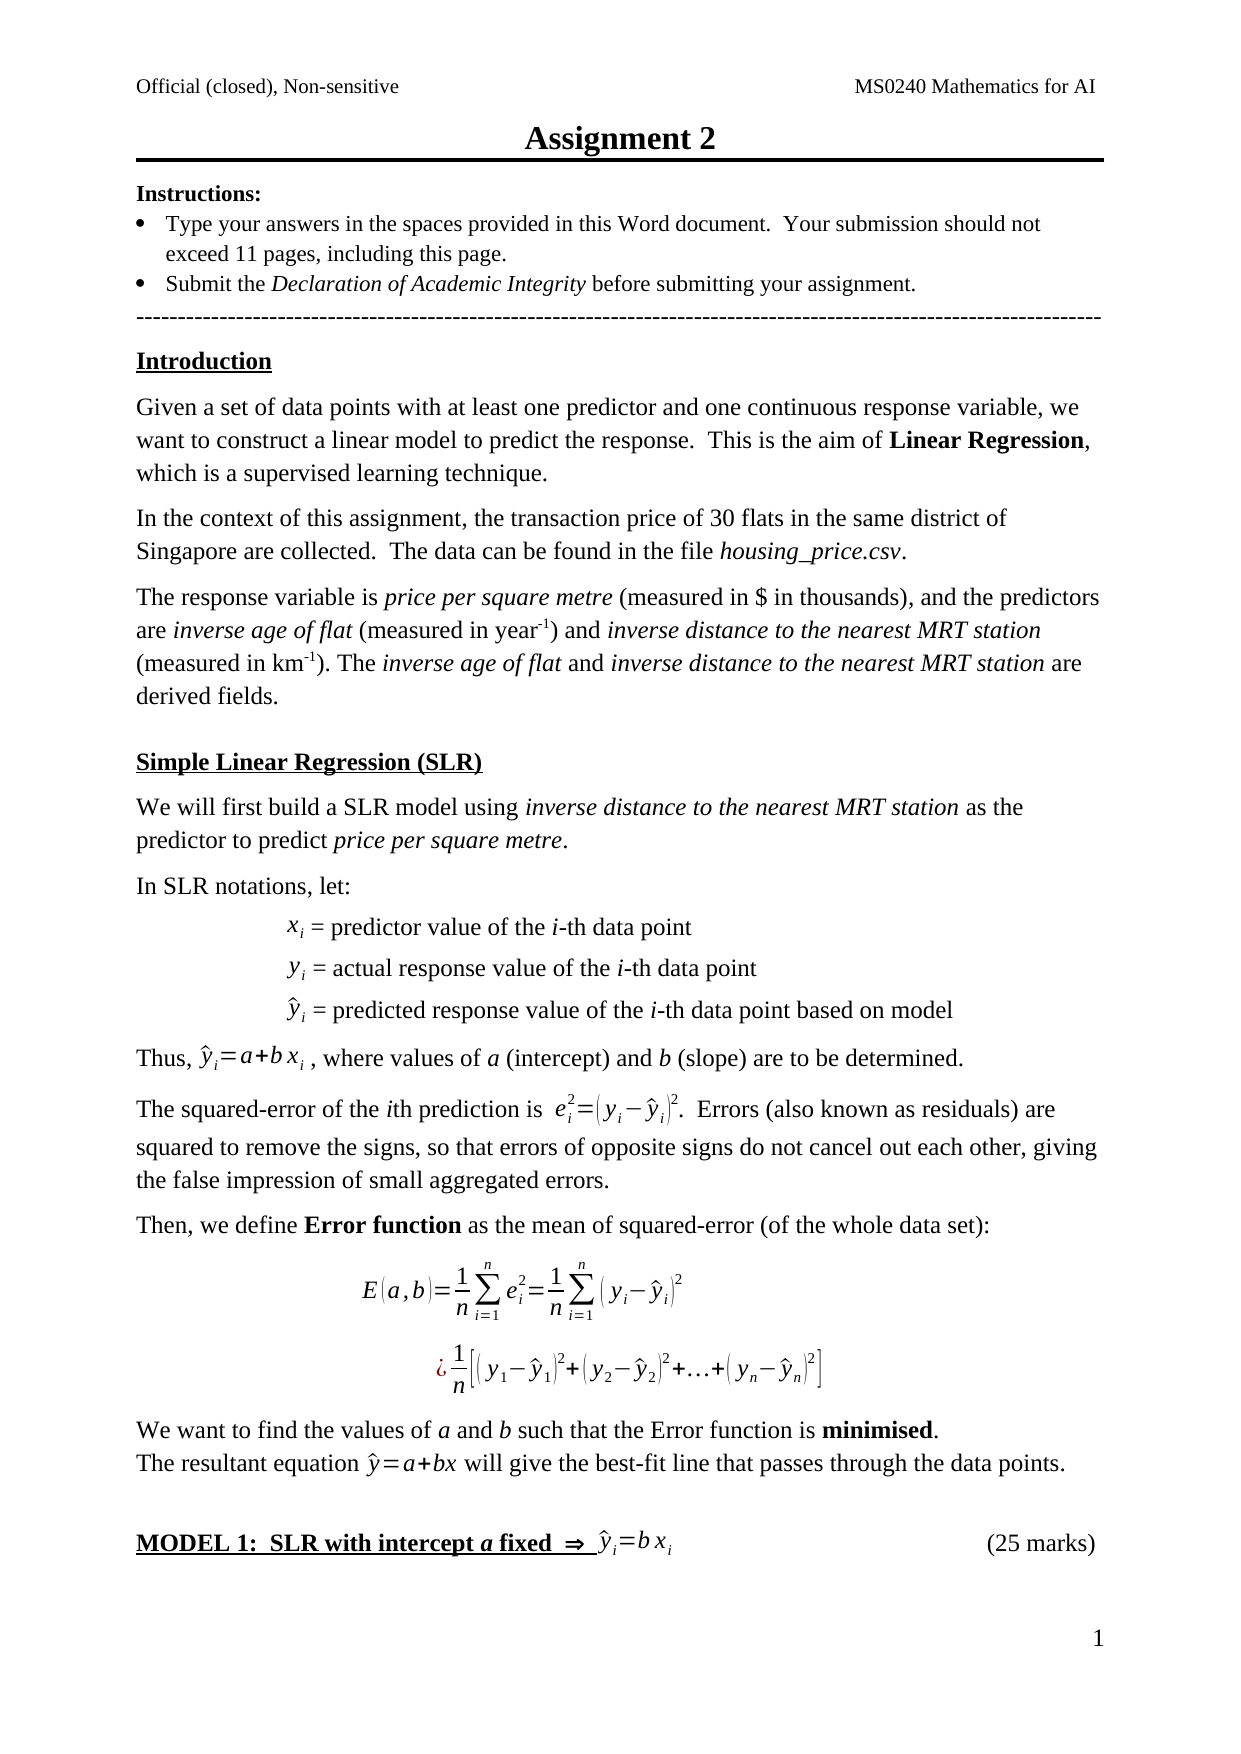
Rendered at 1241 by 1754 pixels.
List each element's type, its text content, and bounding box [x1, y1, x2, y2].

list Submit the Declaration of Academic Integrity before submitting your assignment. [136, 271, 1104, 297]
text The response variable is price per square metre (measured in $ in thousands), and the predictors are inverse age of flat (measured in year-1) and inverse distance to the nearest MRT station (measured in km-1). The inverse age of flat and inverse distance to the nearest MRT station are derived fields. [136, 582, 1104, 710]
list Type your answers in the spaces provided in this Word document. Your submission should not exceed 11 pages, including this page. [136, 210, 1104, 267]
text The resultant equation will give the best-fit line that passes through the data points. [136, 1448, 1104, 1477]
text The squared-error of the ith prediction is . Errors (also known as residuals) are squared to remove the signs, so that errors of opposite signs do not cancel out each other, giving the false impression of small aggregated errors. [136, 1090, 1104, 1194]
text MODEL 1: SLR with intercept a fixed (25 marks) [136, 1527, 1104, 1558]
text We want to find the values of a and b such that the Error function is minimised. [136, 1416, 1104, 1444]
text In the context of this assignment, the transaction price of 30 flats in the same district of Singapore are collected. The data can be found in the file housing_price.csv. [136, 503, 1104, 565]
text = actual response value of the i-th data point [136, 952, 1104, 983]
text We will first build a SLR model using inverse distance to the nearest MRT station as the predictor to predict price per square metre. [136, 792, 1104, 854]
text = predictor value of the i-th data point [136, 910, 1104, 942]
text Assignment 2 [136, 118, 1104, 158]
text Given a set of data points with at least one predictor and one continuous response variable, we want to construct a linear model to predict the response. This is the aim of Linear Regression, which is a supervised learning technique. [136, 392, 1104, 487]
text Then, we define Error function as the mean of squared-error (of the whole data set): [136, 1210, 1104, 1239]
text In SLR notations, let: [136, 871, 1104, 900]
text Simple Linear Regression (SLR) [136, 747, 1104, 776]
text Thus, , where values of a (intercept) and b (slope) are to be determined. [136, 1042, 1104, 1073]
text = predicted response value of the i-th data point based on model [136, 994, 1104, 1025]
text Instructions: [136, 180, 1104, 206]
text Introduction [136, 346, 1104, 375]
text -------------------------------------------------------------------------------------------------------------------- [136, 301, 1104, 329]
